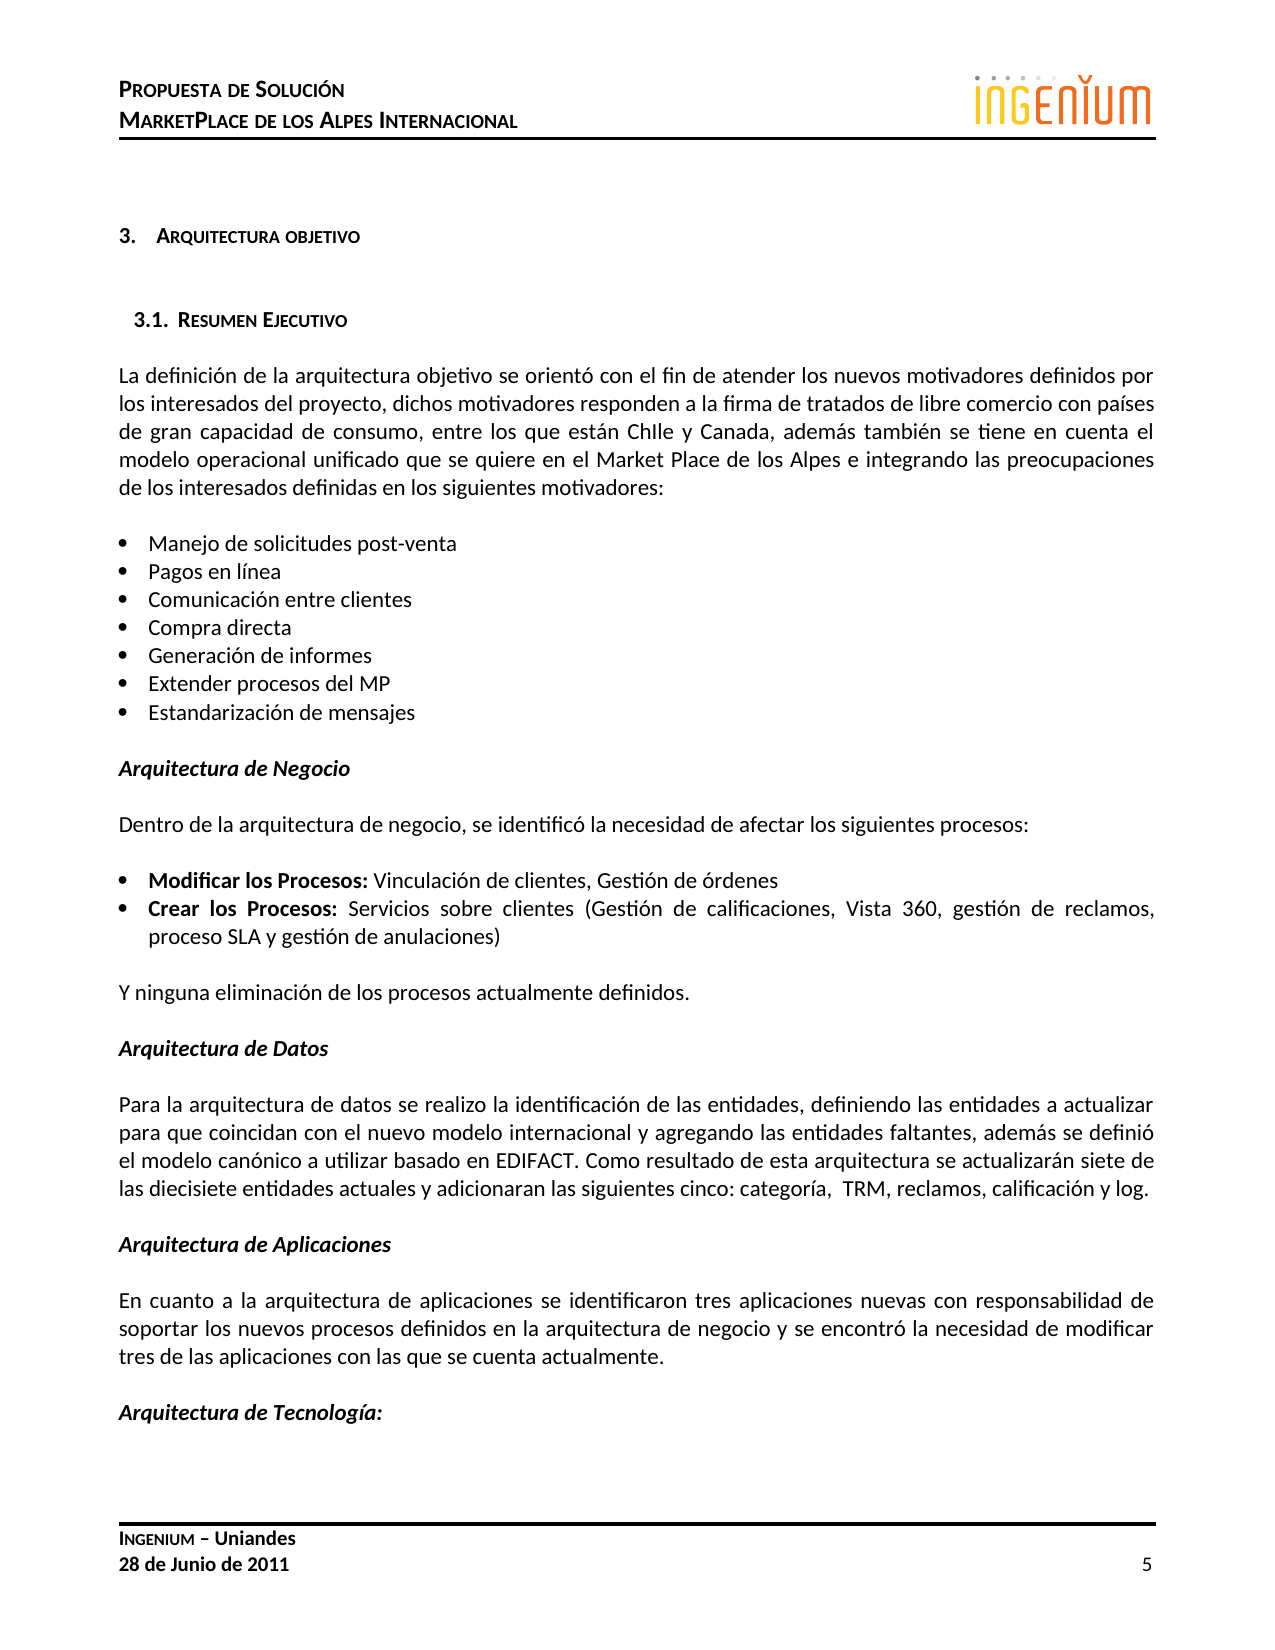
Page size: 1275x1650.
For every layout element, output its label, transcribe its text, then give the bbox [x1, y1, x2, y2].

list Compra directa [118, 613, 1156, 642]
text Arquitectura de Aplicaciones [118, 1230, 1156, 1258]
text Arquitectura de Tecnología: [118, 1398, 1156, 1426]
text Arquitectura de Datos [118, 1034, 1156, 1062]
list Comunicación entre clientes [118, 586, 1156, 613]
text Para la arquitectura de datos se realizo la identificación de las entidades, definiendo las entidades a actualizar para que coincidan con el nuevo modelo internacional y agregando las entidades faltantes, además se definió el modelo canónico a utilizar basado en EDIFACT. Como resultado de esta arquitectura se actualizarán siete de las diecisiete entidades actuales y adicionaran las siguientes cinco: categoría, TRM, reclamos, calificación y log. [118, 1090, 1156, 1202]
list Extender procesos del MP [118, 669, 1156, 698]
list Generación de informes [118, 642, 1156, 669]
picture [975, 75, 1157, 136]
list Manejo de solicitudes post-venta [118, 529, 1156, 557]
text Y ninguna eliminación de los procesos actualmente definidos. [118, 978, 1156, 1006]
list Resumen Ejecutivo [133, 305, 1156, 333]
list Crear los Procesos: Servicios sobre clientes (Gestión de calificaciones, Vista 360, gestión de reclamos, proceso SLA y gestión de anulaciones) [118, 894, 1156, 950]
text Arquitectura de Negocio [118, 754, 1156, 782]
text En cuanto a la arquitectura de aplicaciones se identificaron tres aplicaciones nuevas con responsabilidad de soportar los nuevos procesos definidos en la arquitectura de negocio y se encontró la necesidad de modificar tres de las aplicaciones con las que se cuenta actualmente. [118, 1286, 1156, 1370]
list Arquitectura objetivo [118, 221, 1156, 249]
list Pagos en línea [118, 557, 1156, 586]
list Estandarización de mensajes [118, 698, 1156, 726]
list Modificar los Procesos: Vinculación de clientes, Gestión de órdenes [118, 866, 1156, 894]
text La definición de la arquitectura objetivo se orientó con el fin de atender los nuevos motivadores definidos por los interesados del proyecto, dichos motivadores responden a la firma de tratados de libre comercio con países de gran capacidad de consumo, entre los que están ChIle y Canada, además también se tiene en cuenta el modelo operacional unificado que se quiere en el Market Place de los Alpes e integrando las preocupaciones de los interesados definidas en los siguientes motivadores: [118, 361, 1156, 501]
text Dentro de la arquitectura de negocio, se identificó la necesidad de afectar los siguientes procesos: [118, 810, 1156, 838]
